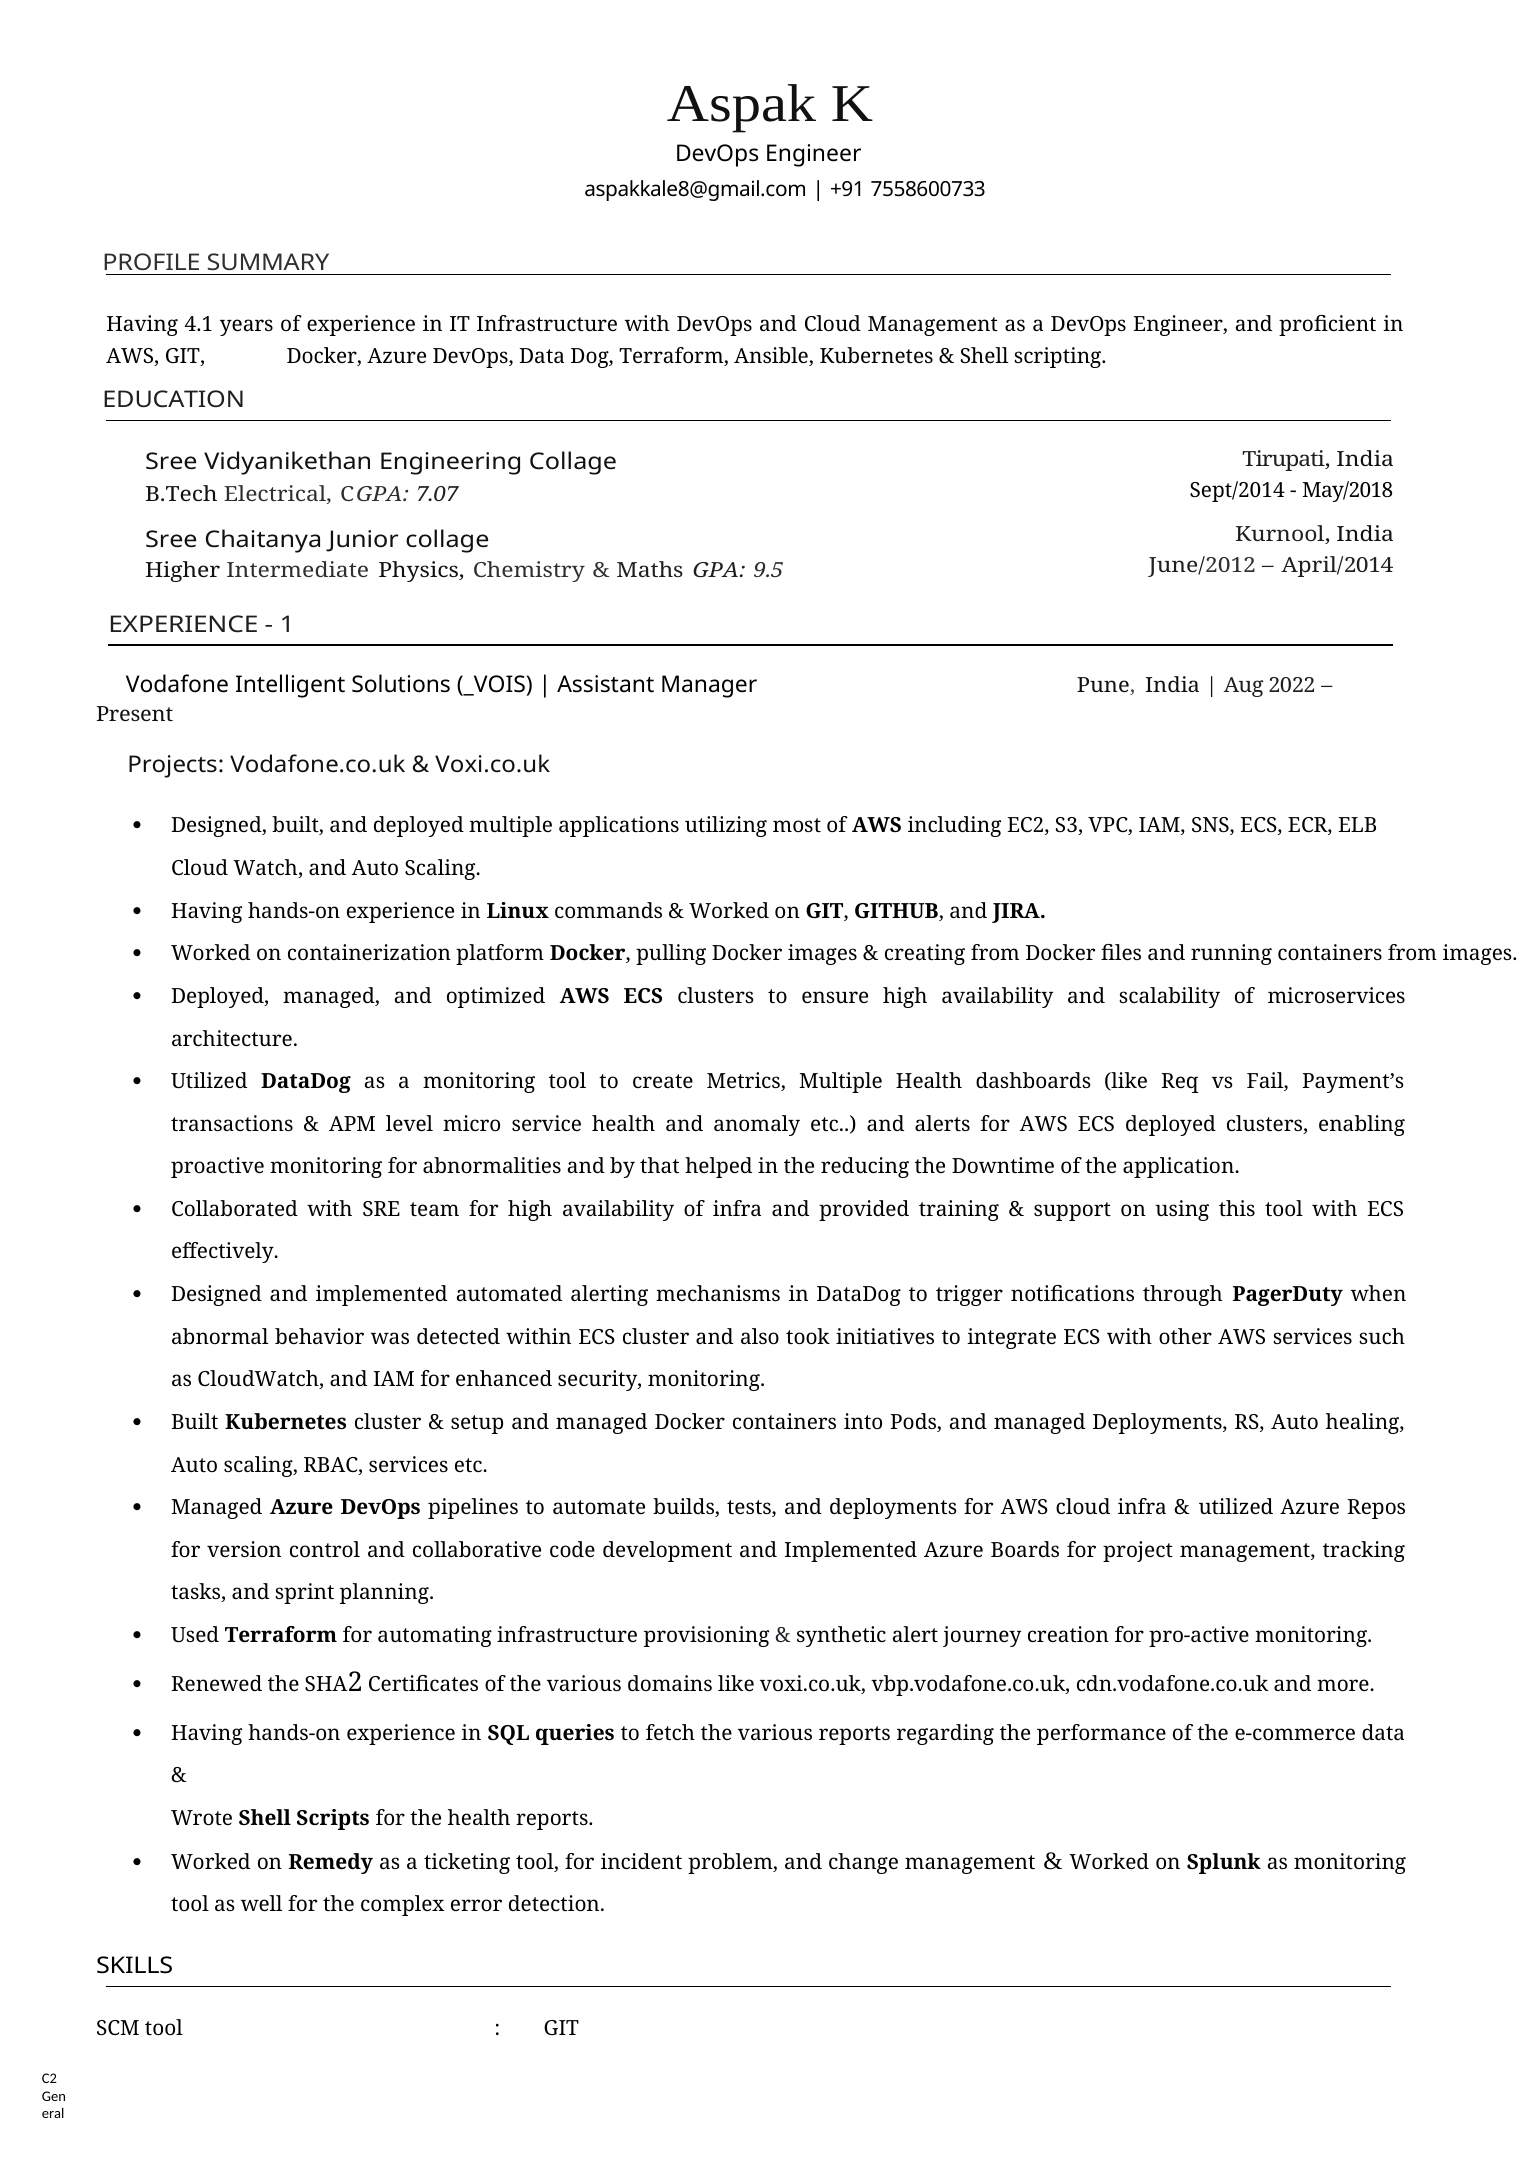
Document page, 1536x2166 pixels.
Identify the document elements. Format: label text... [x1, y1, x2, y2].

list Having hands-on experience in Linux commands & Worked on GIT, GITHUB, and JIRA. [133, 896, 1406, 924]
subtitle Sree Chaitanya Junior collage [145, 523, 797, 554]
list Having hands-on experience in SQL queries to fetch the various reports regarding the performance of the e-commerce data & [133, 1718, 1406, 1789]
subtitle Sree Vidyanikethan Engineering Collage [145, 445, 797, 476]
list Worked on Remedy as a ticketing tool, for incident problem, and change management & Worked on Splunk as monitoring tool as well for the complex error detection. [133, 1846, 1406, 1918]
table_header : GIT [483, 2013, 1058, 2054]
list Wrote Shell Scripts for the health reports. [171, 1803, 1406, 1832]
text Higher Intermediate Physics, Chemistry & Maths GPA: 9.5 [145, 555, 797, 583]
list Deployed, managed, and optimized AWS ECS clusters to ensure high availability and scalability of microservices architecture. [133, 981, 1406, 1052]
text Projects: Vodafone.co.uk & Voxi.co.uk [96, 748, 1406, 779]
list Used Terraform for automating infrastructure provisioning & synthetic alert journey creation for pro-active monitoring. [133, 1620, 775, 1648]
text Tirupati, India Sept/2014 - May/2018 [1144, 444, 1394, 503]
table_header SCM tool [85, 2013, 483, 2054]
list Designed and implemented automated alerting mechanisms in DataDog to trigger notifications through PagerDuty when abnormal behavior was detected within ECS cluster and also took initiatives to integrate ECS with other AWS services such as CloudWatch, and IAM for enhanced security, monitoring. [133, 1279, 1406, 1393]
list Used Terraform for automating infrastructure provisioning & synthetic alert journey creation for pro-active monitoring. [796, 1620, 1406, 1648]
list Managed Azure DevOps pipelines to automate builds, tests, and deployments for AWS cloud infra & utilized Azure Repos for version control and collaborative code development and Implemented Azure Boards for project management, tracking tasks, and sprint planning. [133, 1492, 1406, 1606]
list Renewed the SHA2 Certificates of the various domains like voxi.co.uk, vbp.vodafone.co.uk, cdn.vodafone.co.uk and more. [133, 1663, 1406, 1699]
list Collaborated with SRE team for high availability of infra and provided training & support on using this tool with ECS effectively. [133, 1194, 1406, 1265]
text EDUCATION [96, 383, 797, 415]
text Kurnool, India June/2012 – April/2014 [1124, 519, 1393, 578]
text Vodafone Intelligent Solutions (_VOIS) | Assistant Manager Pune, India | Aug 2022 – Present [96, 668, 1406, 727]
text B.Tech Electrical, CGPA: 7.07 [145, 479, 797, 508]
list Built Kubernetes cluster & setup and managed Docker containers into Pods, and managed Deployments, RS, Auto healing, Auto scaling, RBAC, services etc. [133, 1407, 1406, 1478]
list Worked on containerization platform Docker, pulling Docker images & creating from Docker files and running containers from images. [133, 938, 1535, 967]
text EXPERIENCE - 1 [108, 608, 797, 639]
text DevOps Engineer [133, 132, 1403, 169]
text SKILLS [96, 1949, 1406, 1980]
list Designed, built, and deployed multiple applications utilizing most of AWS including EC2, S3, VPC, IAM, SNS, ECS, ECR, ELB [133, 811, 1535, 839]
list Utilized DataDog as a monitoring tool to create Metrics, Multiple Health dashboards (like Req vs Fail, Payment’s transactions & APM level micro service health and anomaly etc..) and alerts for AWS ECS deployed clusters, enabling proactive monitoring for abnormalities and by that helped in the reducing the Downtime of the application. [133, 1066, 1406, 1180]
title Aspak K [133, 76, 1406, 132]
text Having 4.1 years of experience in IT Infrastructure with DevOps and Cloud Management as a DevOps Engineer, and proficient in AWS, GIT, Docker, Azure DevOps, Data Dog, Terraform, Ansible, Kubernetes & Shell scripting. [106, 309, 1406, 370]
list Cloud Watch, and Auto Scaling. [171, 853, 1535, 882]
text aspakkale8@gmail.com | +91 7558600733 [132, 174, 1399, 203]
text PROFILE SUMMARY [96, 246, 1406, 277]
